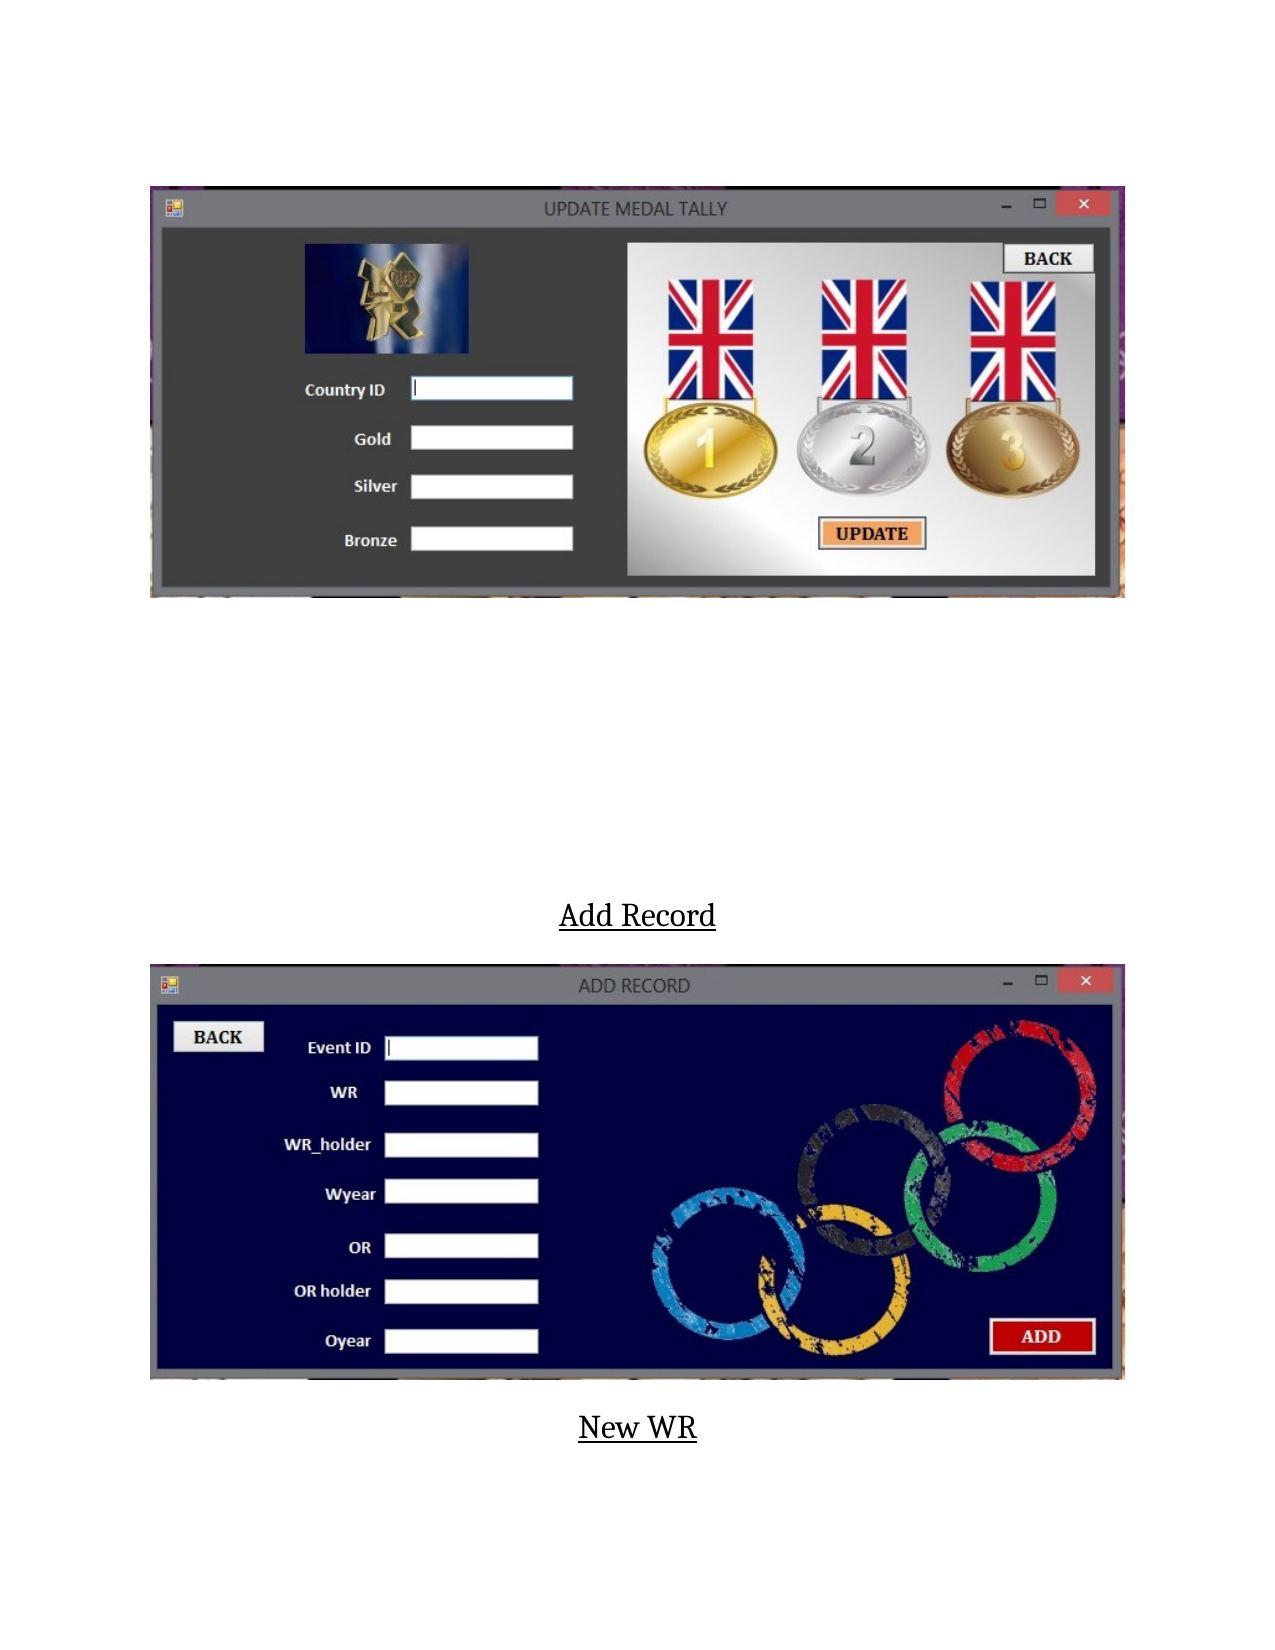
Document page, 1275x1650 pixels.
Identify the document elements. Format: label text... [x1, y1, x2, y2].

text New WR [150, 1409, 1125, 1447]
picture [150, 186, 1125, 598]
picture [150, 964, 1125, 1380]
text Add Record [150, 897, 1125, 935]
